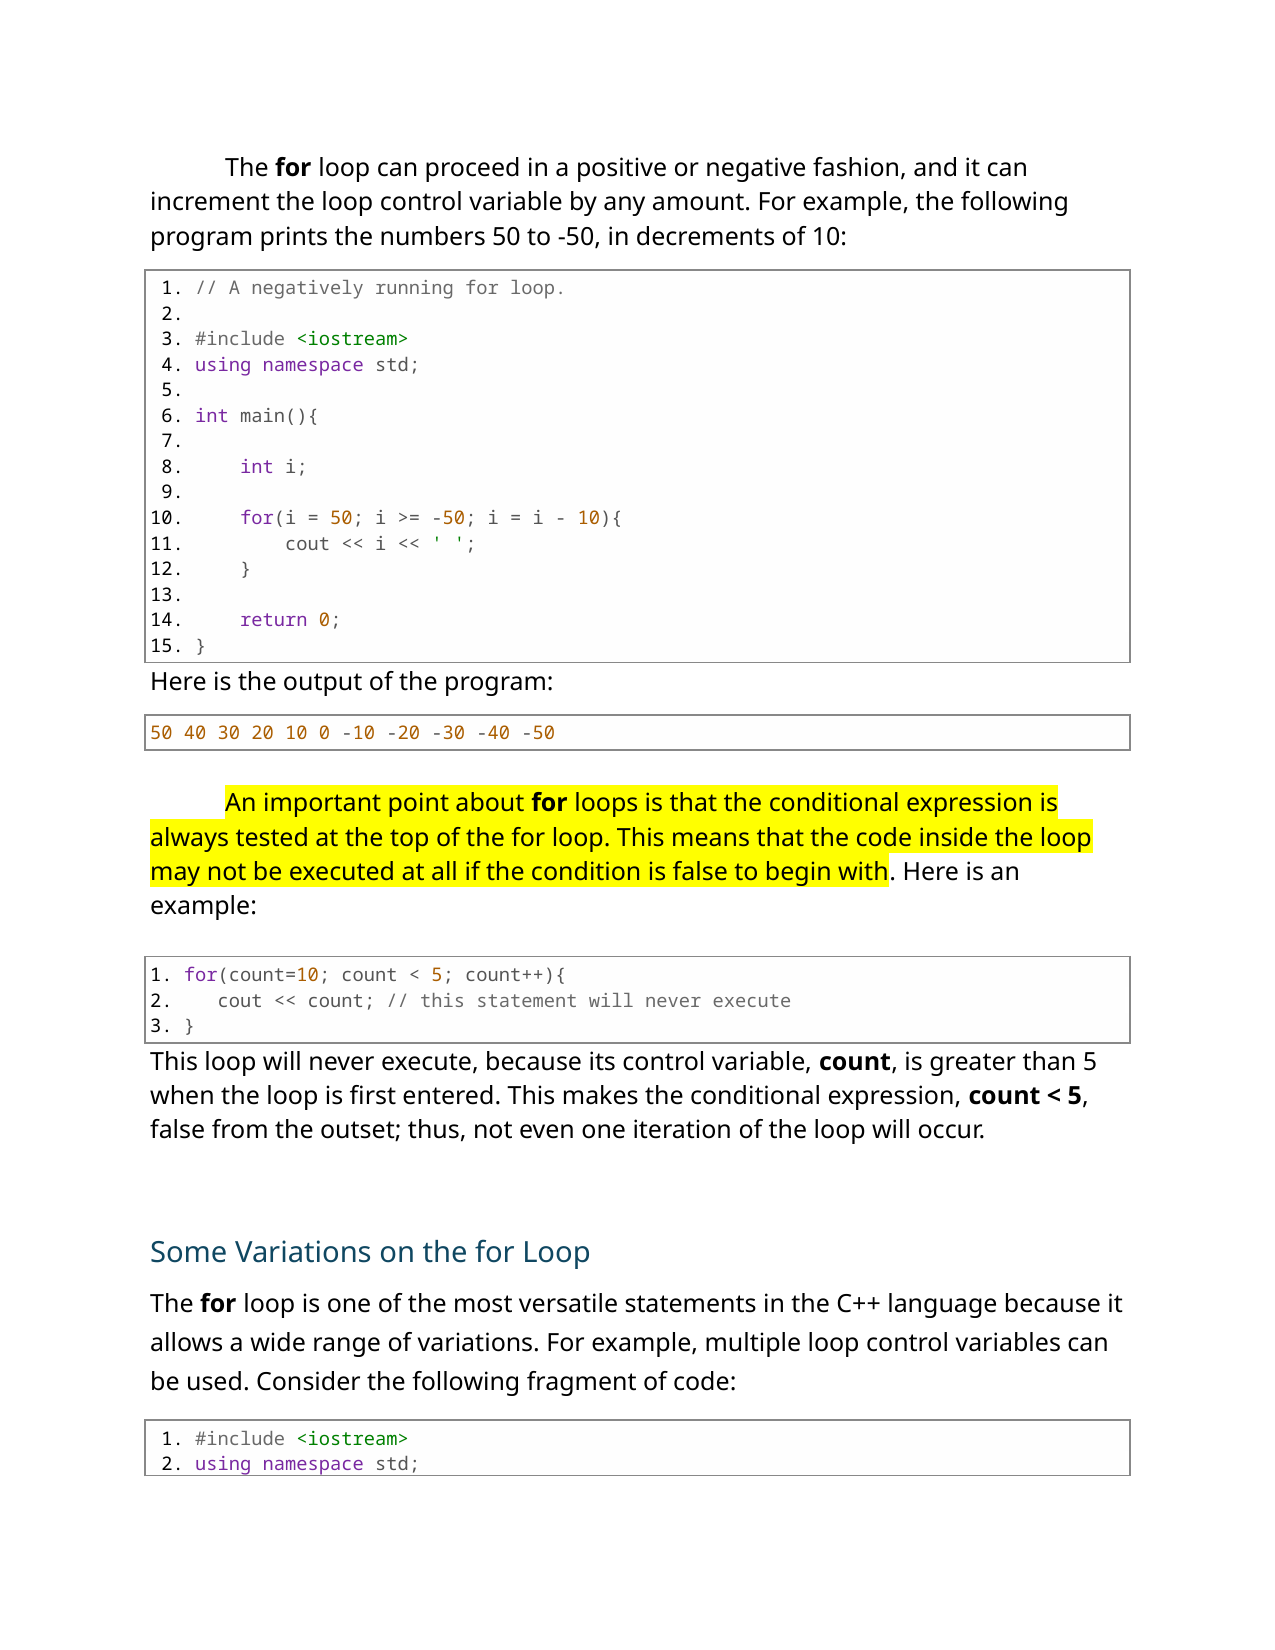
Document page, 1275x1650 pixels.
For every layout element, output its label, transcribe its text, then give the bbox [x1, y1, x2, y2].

text 15. } [146, 626, 1129, 662]
text 2. [150, 300, 1125, 326]
text 2. cout << count; // this statement will never execute [150, 987, 1125, 1007]
text 1. // A negatively running for loop. [146, 271, 1129, 300]
text 8. int i; [150, 453, 1125, 479]
text 10. for(i = 50; i >= -50; i = i - 10){ [150, 504, 1125, 530]
text 14. return 0; [150, 606, 1125, 626]
text This loop will never execute, because its control variable, count, is greater than 5 when the loop is first entered. This makes the conditional expression, count < 5, false from the outset; thus, not even one iteration of the loop will occur. [150, 1044, 1125, 1146]
text The for loop can proceed in a positive or negative fashion, and it can increment the loop control variable by any amount. For example, the following program prints the numbers 50 to -50, in decrements of 10: [150, 150, 1125, 252]
text 13. [150, 581, 1125, 606]
text 2. using namespace std; [150, 1451, 1125, 1475]
text 6. int main(){ [150, 402, 1125, 428]
text 7. [150, 428, 1125, 453]
text 1. for(count=10; count < 5; count++){ [146, 957, 1129, 987]
text 4. using namespace std; [150, 351, 1125, 377]
text 50 40 30 20 10 0 -10 -20 -30 -40 -50 [146, 716, 1129, 749]
text 9. [150, 479, 1125, 504]
text 5. [150, 377, 1125, 402]
text 3. #include <iostream> [150, 326, 1125, 351]
text The for loop is one of the most versatile statements in the C++ language because it allows a wide range of variations. For example, multiple loop control variables can be used. Consider the following fragment of code: [150, 1285, 1125, 1398]
text Here is the output of the program: [150, 663, 1125, 697]
text 11. cout << i << ' '; [150, 530, 1125, 555]
text 3. } [146, 1007, 1129, 1042]
subtitle Some Variations on the for Loop [150, 1231, 1125, 1271]
text 1. #include <iostream> [146, 1421, 1129, 1451]
text An important point about for loops is that the conditional expression is always tested at the top of the for loop. This means that the code inside the loop may not be executed at all if the condition is false to begin with. Here is an example: [150, 785, 1125, 921]
text 12. } [150, 555, 1125, 581]
